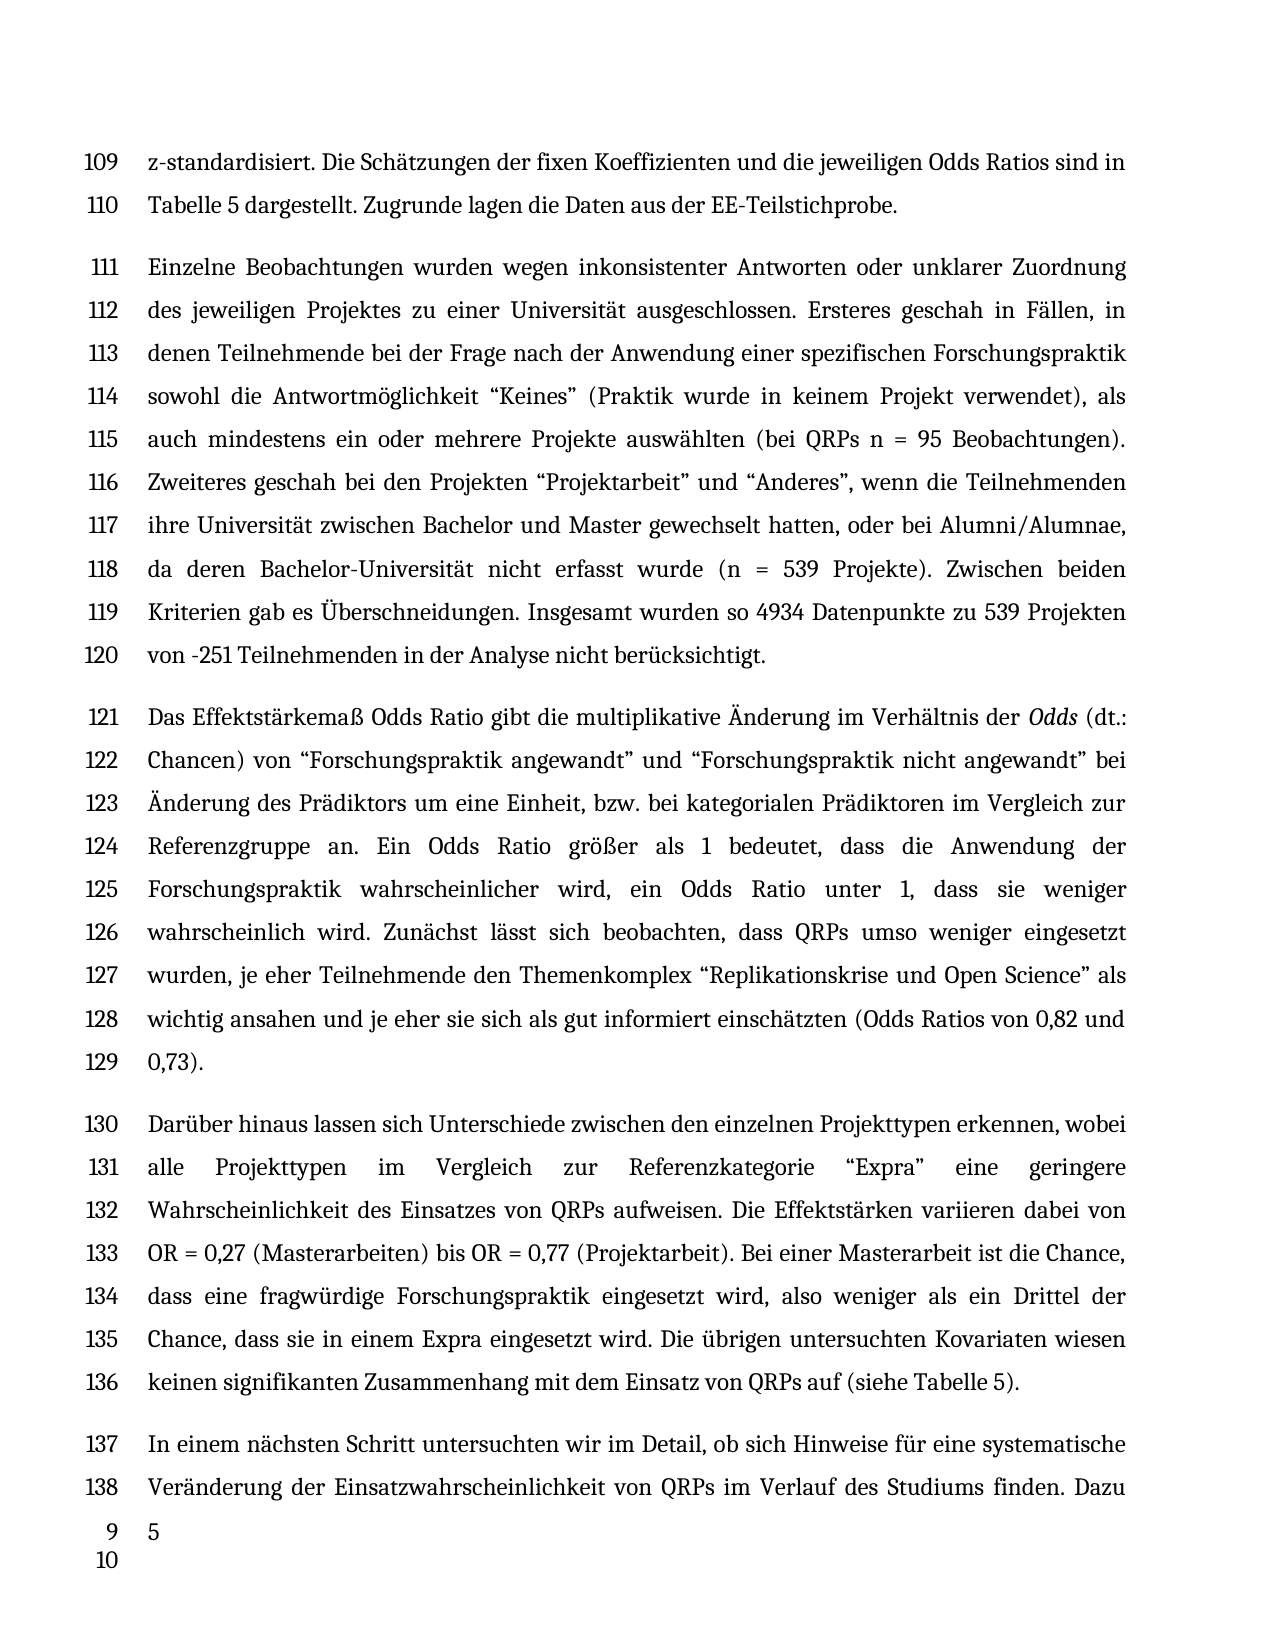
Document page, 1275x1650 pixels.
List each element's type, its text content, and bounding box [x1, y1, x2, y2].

text Einzelne Beobachtungen wurden wegen inkonsistenter Antworten oder unklarer Zuordnung des jeweiligen Projektes zu einer Universität ausgeschlossen. Ersteres geschah in Fällen, in denen Teilnehmende bei der Frage nach der Anwendung einer spezifischen Forschungspraktik sowohl die Antwortmöglichkeit “Keines” (Praktik wurde in keinem Projekt verwendet), als auch mindestens ein oder mehrere Projekte auswählten (bei QRPs n = 95 Beobachtungen). Zweiteres geschah bei den Projekten “Projektarbeit” und “Anderes”, wenn die Teilnehmenden ihre Universität zwischen Bachelor und Master gewechselt hatten, oder bei Alumni/Alumnae, da deren Bachelor-Universität nicht erfasst wurde (n = 539 Projekte). Zwischen beiden Kriterien gab es Überschneidungen. Insgesamt wurden so 4934 Datenpunkte zu 539 Projekten von -251 Teilnehmenden in der Analyse nicht berücksichtigt. [148, 253, 1127, 669]
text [148, 148, 1127, 219]
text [148, 1430, 1127, 1502]
text Darüber hinaus lassen sich Unterschiede zwischen den einzelnen Projekttypen erkennen, wobei alle Projekttypen im Vergleich zur Referenzkategorie “Expra” eine geringere Wahrscheinlichkeit des Einsatzes von QRPs aufweisen. Die Effektstärken variieren dabei von OR = 0,27 (Masterarbeiten) bis OR = 0,77 (Projektarbeit). Bei einer Masterarbeit ist die Chance, dass eine fragwürdige Forschungspraktik eingesetzt wird, also weniger als ein Drittel der Chance, dass sie in einem Expra eingesetzt wird. Die übrigen untersuchten Kovariaten wiesen keinen signifikanten Zusammenhang mit dem Einsatz von QRPs auf (siehe Tabelle 5). [148, 1109, 1127, 1397]
text Das Effektstärkemaß Odds Ratio gibt die multiplikative Änderung im Verhältnis der Odds (dt.: Chancen) von “Forschungspraktik angewandt” und “Forschungspraktik nicht angewandt” bei Änderung des Prädiktors um eine Einheit, bzw. bei kategorialen Prädiktoren im Vergleich zur Referenzgruppe an. Ein Odds Ratio größer als 1 bedeutet, dass die Anwendung der Forschungspraktik wahrscheinlicher wird, ein Odds Ratio unter 1, dass sie weniger wahrscheinlich wird. Zunächst lässt sich beobachten, dass QRPs umso weniger eingesetzt wurden, je eher Teilnehmende den Themenkomplex “Replikationskrise und Open Science” als wichtig ansahen und je eher sie sich als gut informiert einschätzten (Odds Ratios von 0,82 und 0,73). [148, 703, 1127, 1076]
